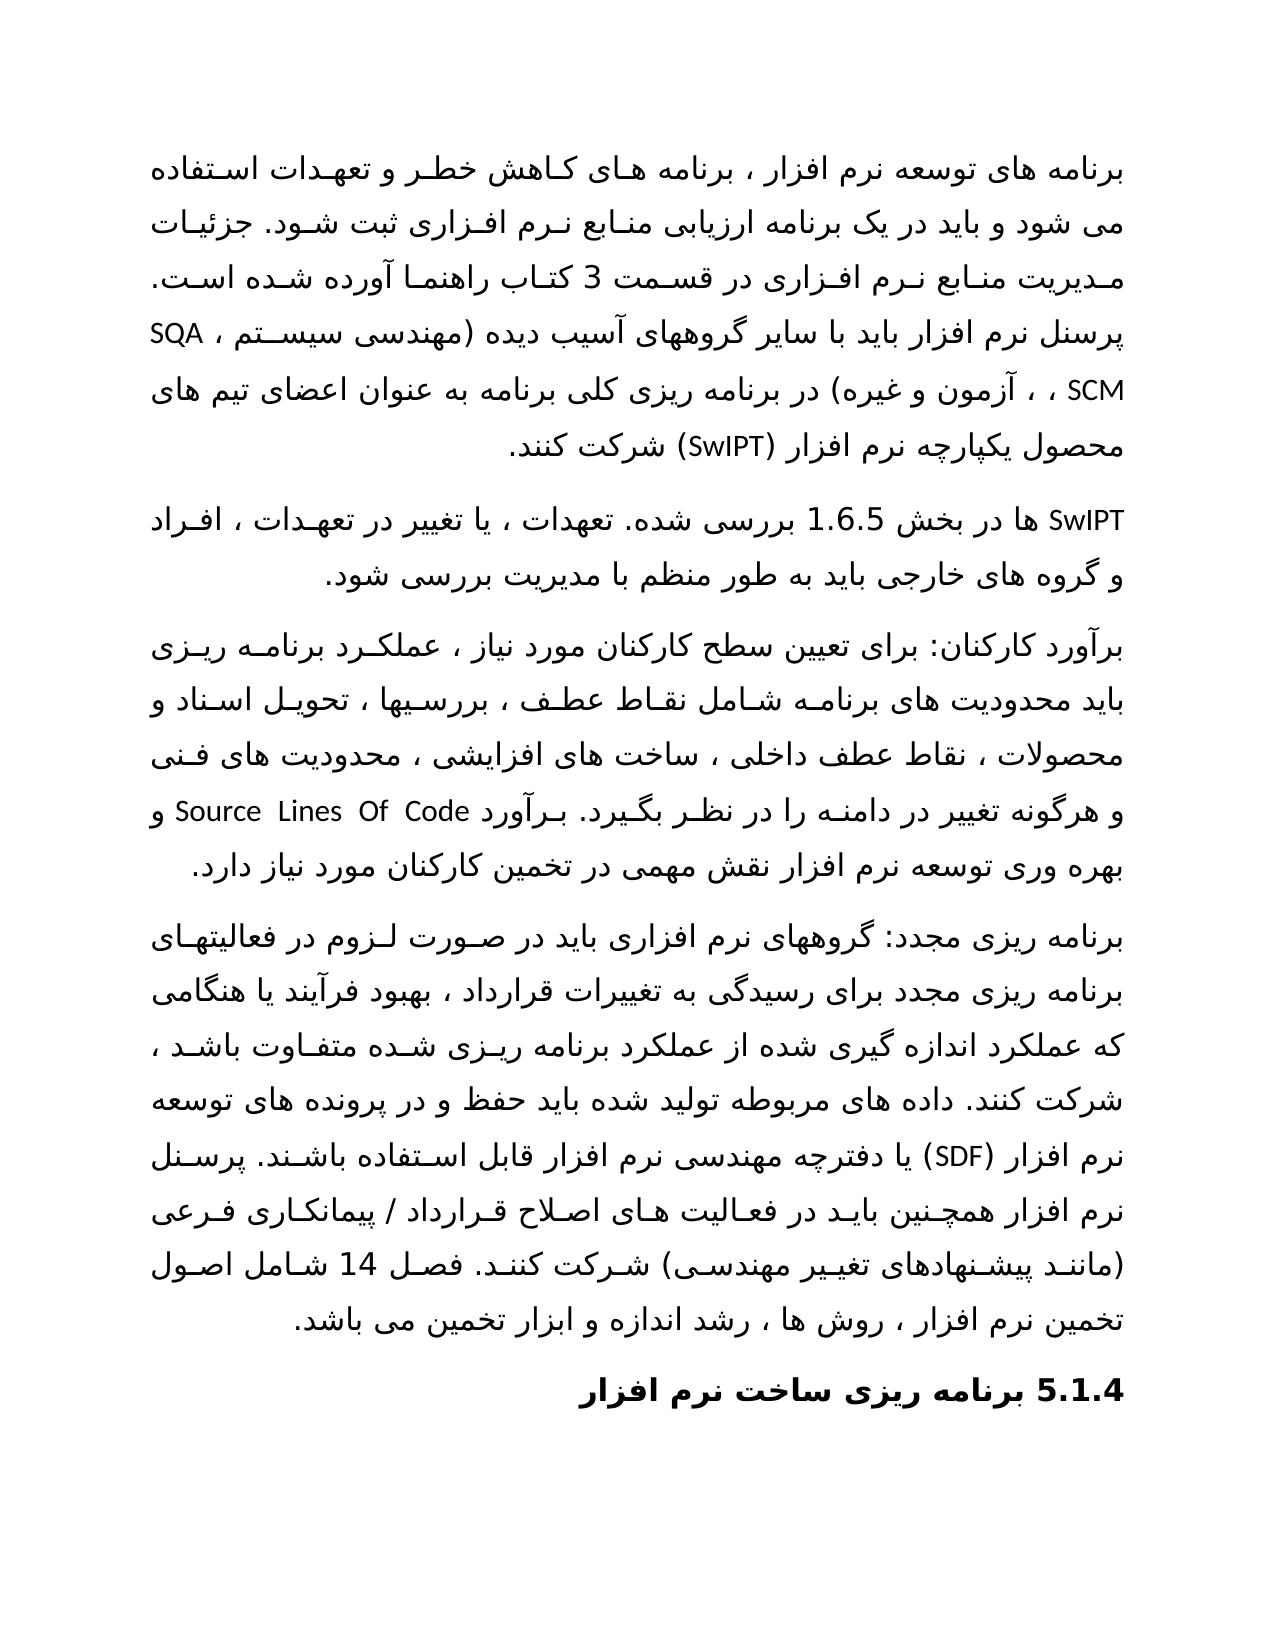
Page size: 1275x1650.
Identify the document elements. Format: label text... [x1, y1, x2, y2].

text برآورد کارکنان: برای تعیین سطح کارکنان مورد نیاز ، عملکرد برنامه ریزی باید محدودیت های برنامه شامل نقاط عطف ، بررسیها ، تحویل اسناد و محصولات ، نقاط عطف داخلی ، ساخت های افزایشی ، محدودیت های فنی و هرگونه تغییر در دامنه را در نظر بگیرد. برآورد Source Lines Of Code و بهره وری توسعه نرم افزار نقش مهمی در تخمین کارکنان مورد نیاز دارد. [150, 627, 1125, 883]
text SwIPT ها در بخش 1.6.5 بررسی شده. تعهدات ، یا تغییر در تعهدات ، افراد و گروه های خارجی باید به طور منظم با مدیریت بررسی شود. [150, 500, 1125, 592]
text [150, 150, 1125, 464]
text برنامه ریزی مجدد: گروههای نرم افزاری باید در صورت لزوم در فعالیتهای برنامه ریزی مجدد برای رسیدگی به تغییرات قرارداد ، بهبود فرآیند یا هنگامی که عملکرد اندازه گیری شده از عملکرد برنامه ریزی شده متفاوت باشد ، شرکت کنند. داده های مربوطه تولید شده باید حفظ و در پرونده های توسعه نرم افزار (SDF) یا دفترچه مهندسی نرم افزار قابل استفاده باشند. پرسنل نرم افزار همچنین باید در فعالیت های اصلاح قرارداد / پیمانکاری فرعی (مانند پیشنهادهای تغییر مهندسی) شرکت کنند. فصل 14 شامل اصول تخمین نرم افزار ، روش ها ، رشد اندازه و ابزار تخمین می باشد. [150, 918, 1125, 1337]
text 5.1.4 برنامه ریزی ساخت نرم افزار [150, 1372, 1125, 1409]
